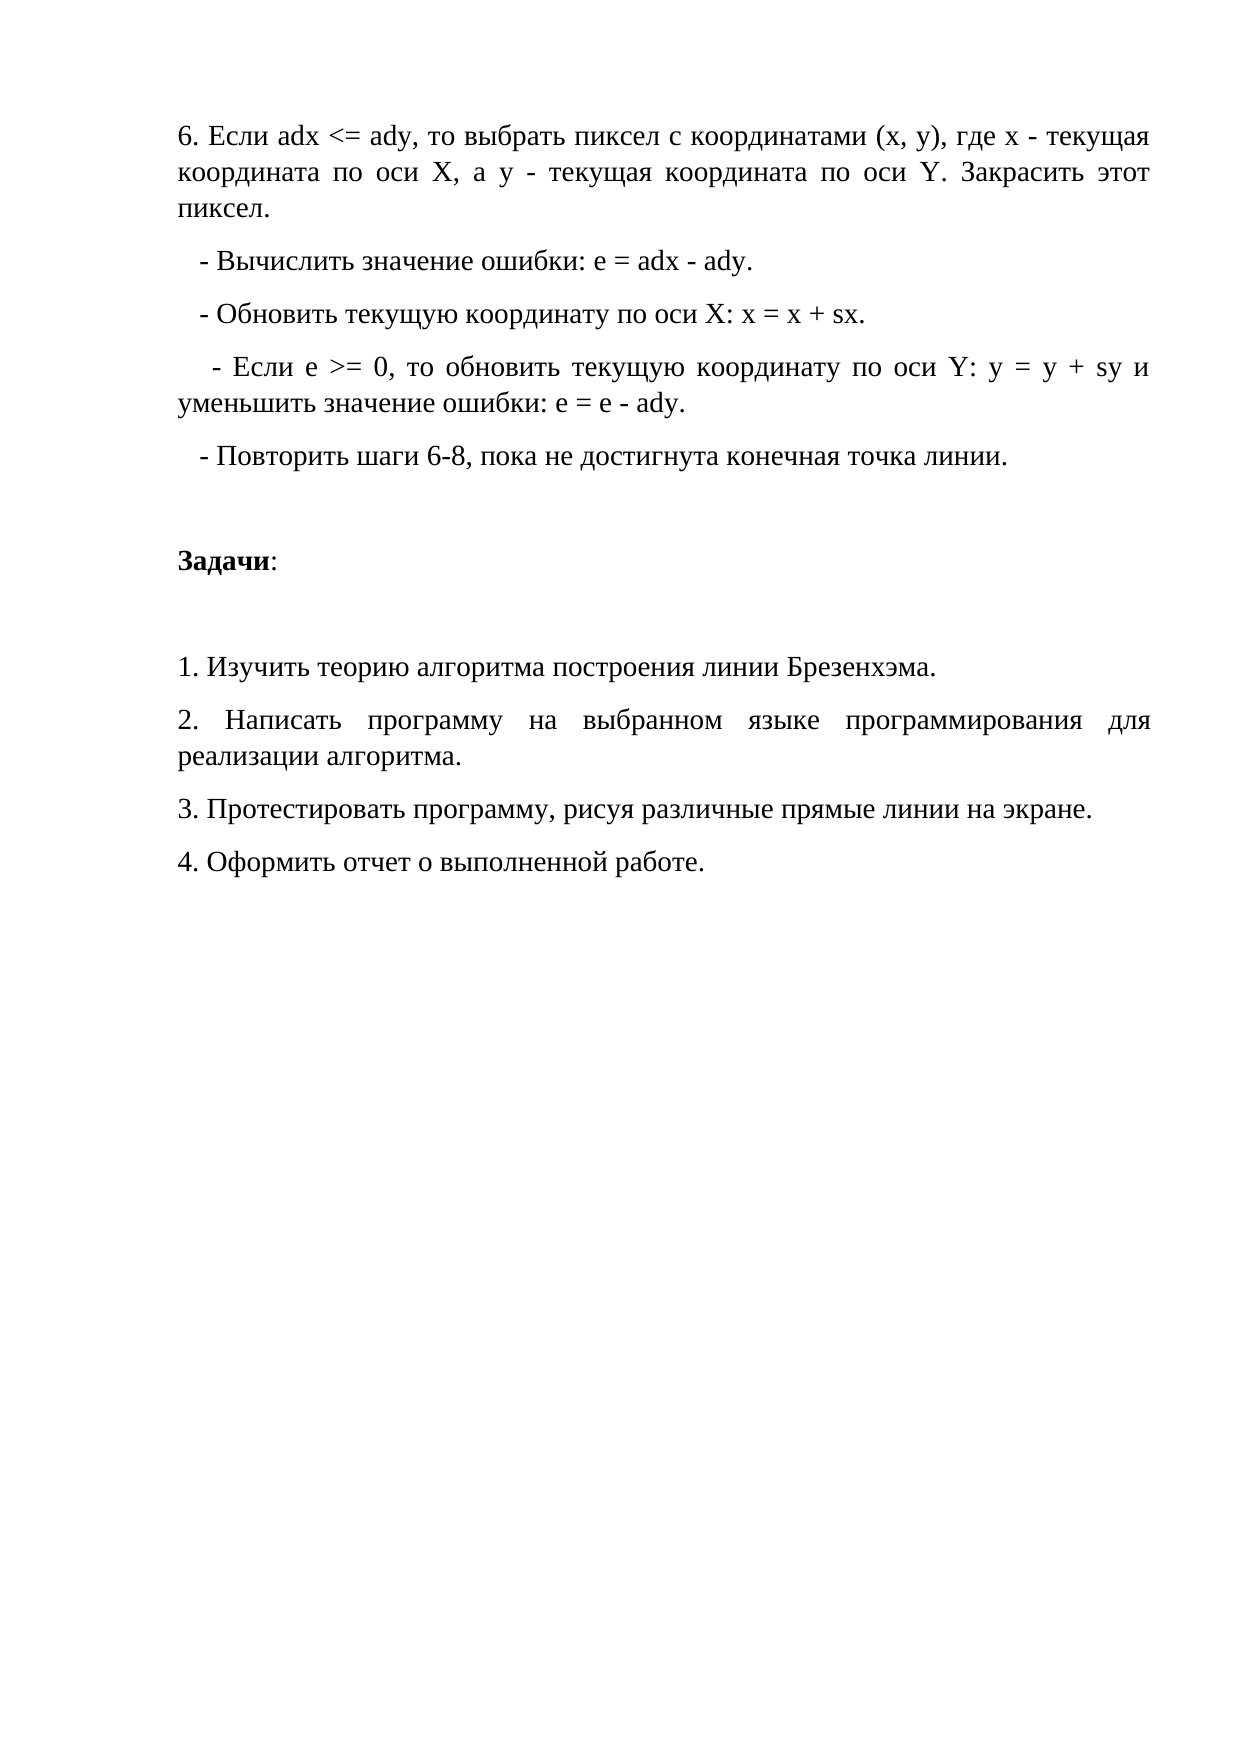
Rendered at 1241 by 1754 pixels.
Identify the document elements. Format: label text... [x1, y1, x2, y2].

text 2. Написать программу на выбранном языке программирования для реализации алгоритма. [177, 702, 1152, 772]
text - Повторить шаги 6-8, пока не достигнута конечная точка линии. [177, 438, 1152, 471]
text 3. Протестировать программу, рисуя различные прямые линии на экране. [177, 791, 1152, 824]
text 4. Оформить отчет о выполненной работе. [177, 844, 1152, 877]
text - Если e >= 0, то обновить текущую координату по оси Y: y = y + sy и уменьшить значение ошибки: e = e - ady. [177, 349, 1152, 418]
text - Обновить текущую координату по оси X: x = x + sx. [177, 296, 1152, 329]
text 6. Если adx <= ady, то выбрать пиксел с координатами (x, y), где x - текущая координата по оси X, а y - текущая координата по оси Y. Закрасить этот пиксел. [177, 118, 1152, 224]
text Задачи: [177, 543, 1152, 577]
text - Вычислить значение ошибки: e = adx - ady. [177, 243, 1152, 277]
text 1. Изучить теорию алгоритма построения линии Брезенхэма. [177, 649, 1152, 683]
